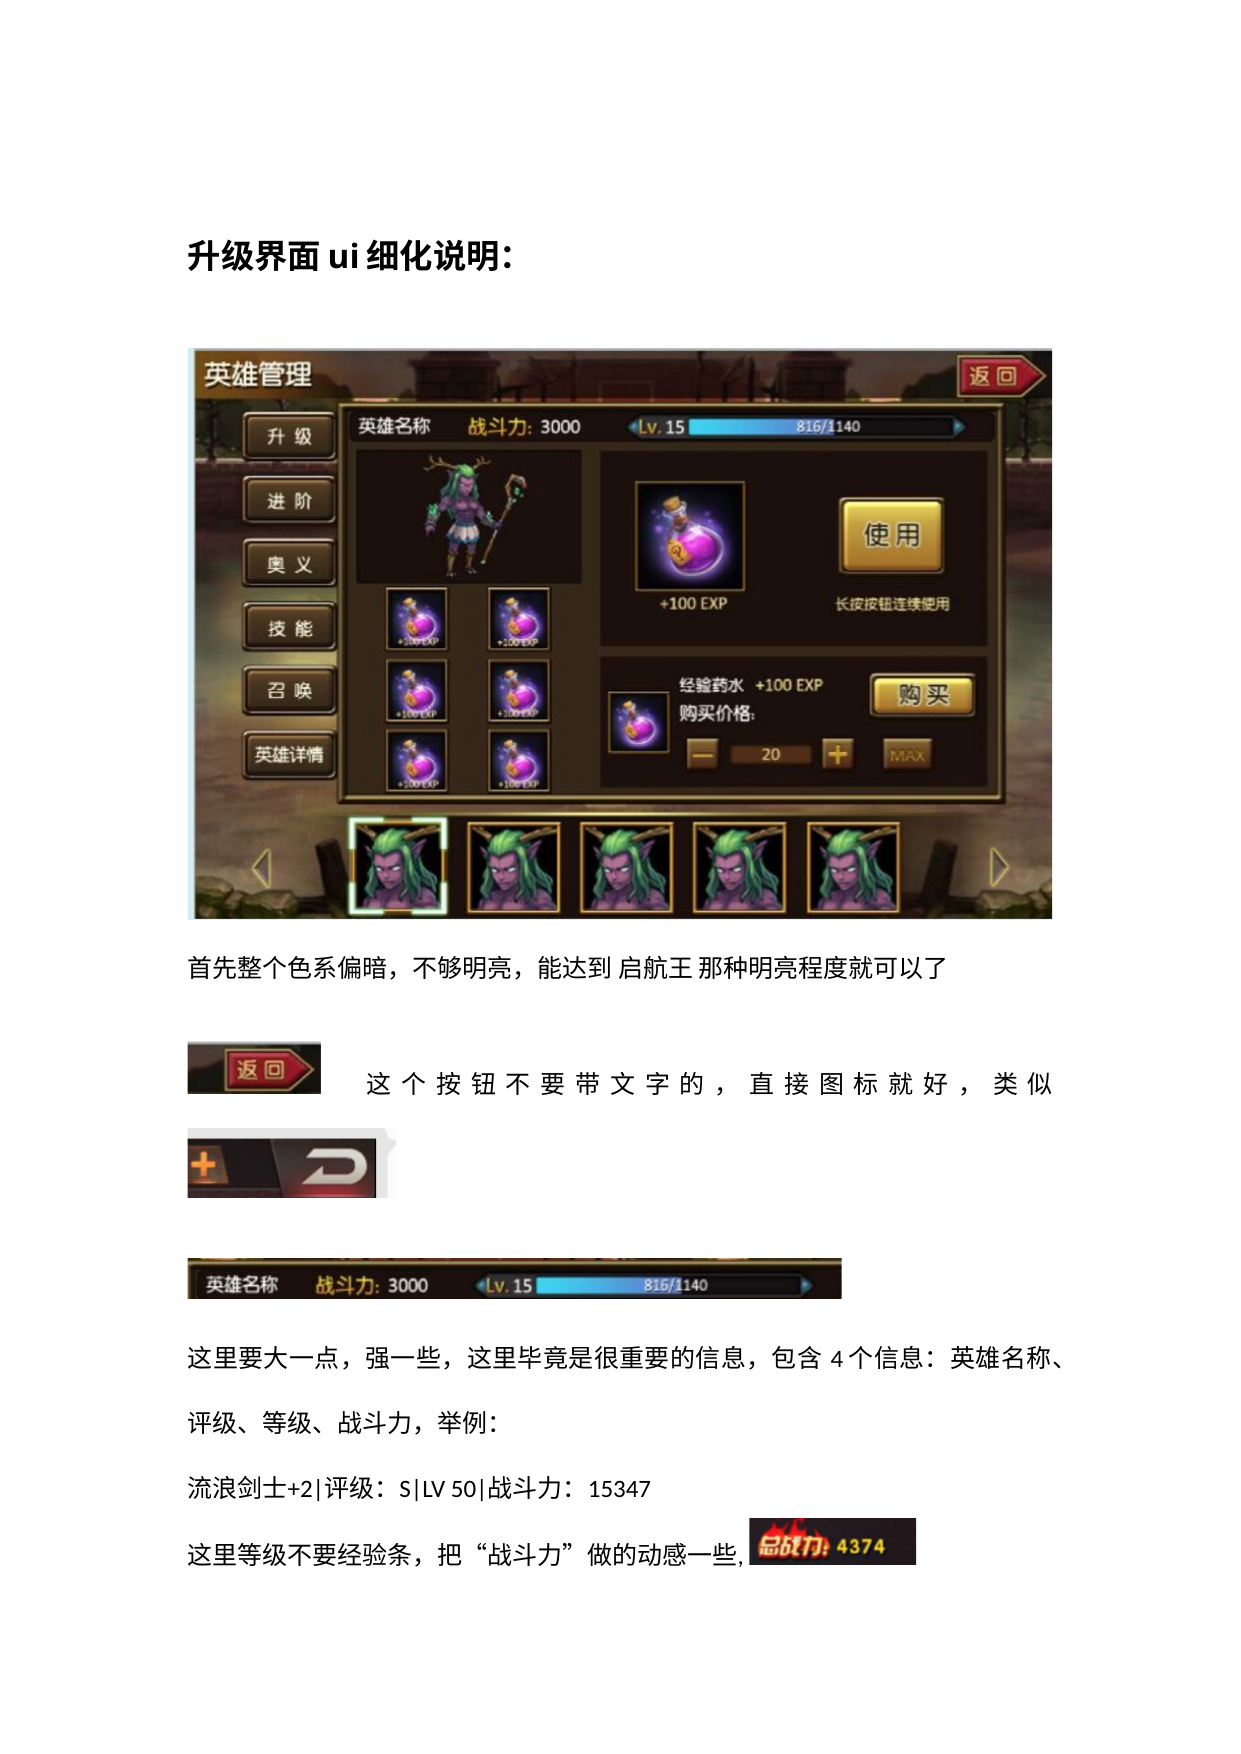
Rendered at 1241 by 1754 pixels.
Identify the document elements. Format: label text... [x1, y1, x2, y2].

subtitle 升级界面ui细化说明： [187, 222, 1053, 287]
text 首先整个色系偏暗，不够明亮，能达到 启航王 那种明亮程度就可以了 [187, 934, 1053, 999]
picture [187, 348, 1053, 920]
text 这里等级不要经验条，把“战斗力”做的动感一些, [187, 1519, 1053, 1584]
picture [187, 1031, 367, 1094]
text 这里要大一点，强一些，这里毕竟是很重要的信息，包含4个信息：英雄名称、评级、等级、战斗力，举例： [187, 1324, 1053, 1454]
text 流浪剑士+2|评级：S|LV 50|战斗力：15347 [187, 1454, 1053, 1519]
picture [187, 1258, 842, 1299]
picture [749, 1518, 917, 1565]
text 这个按钮不要带文字的，直接图标就好，类似 [187, 1031, 1053, 1226]
picture [187, 1128, 396, 1198]
